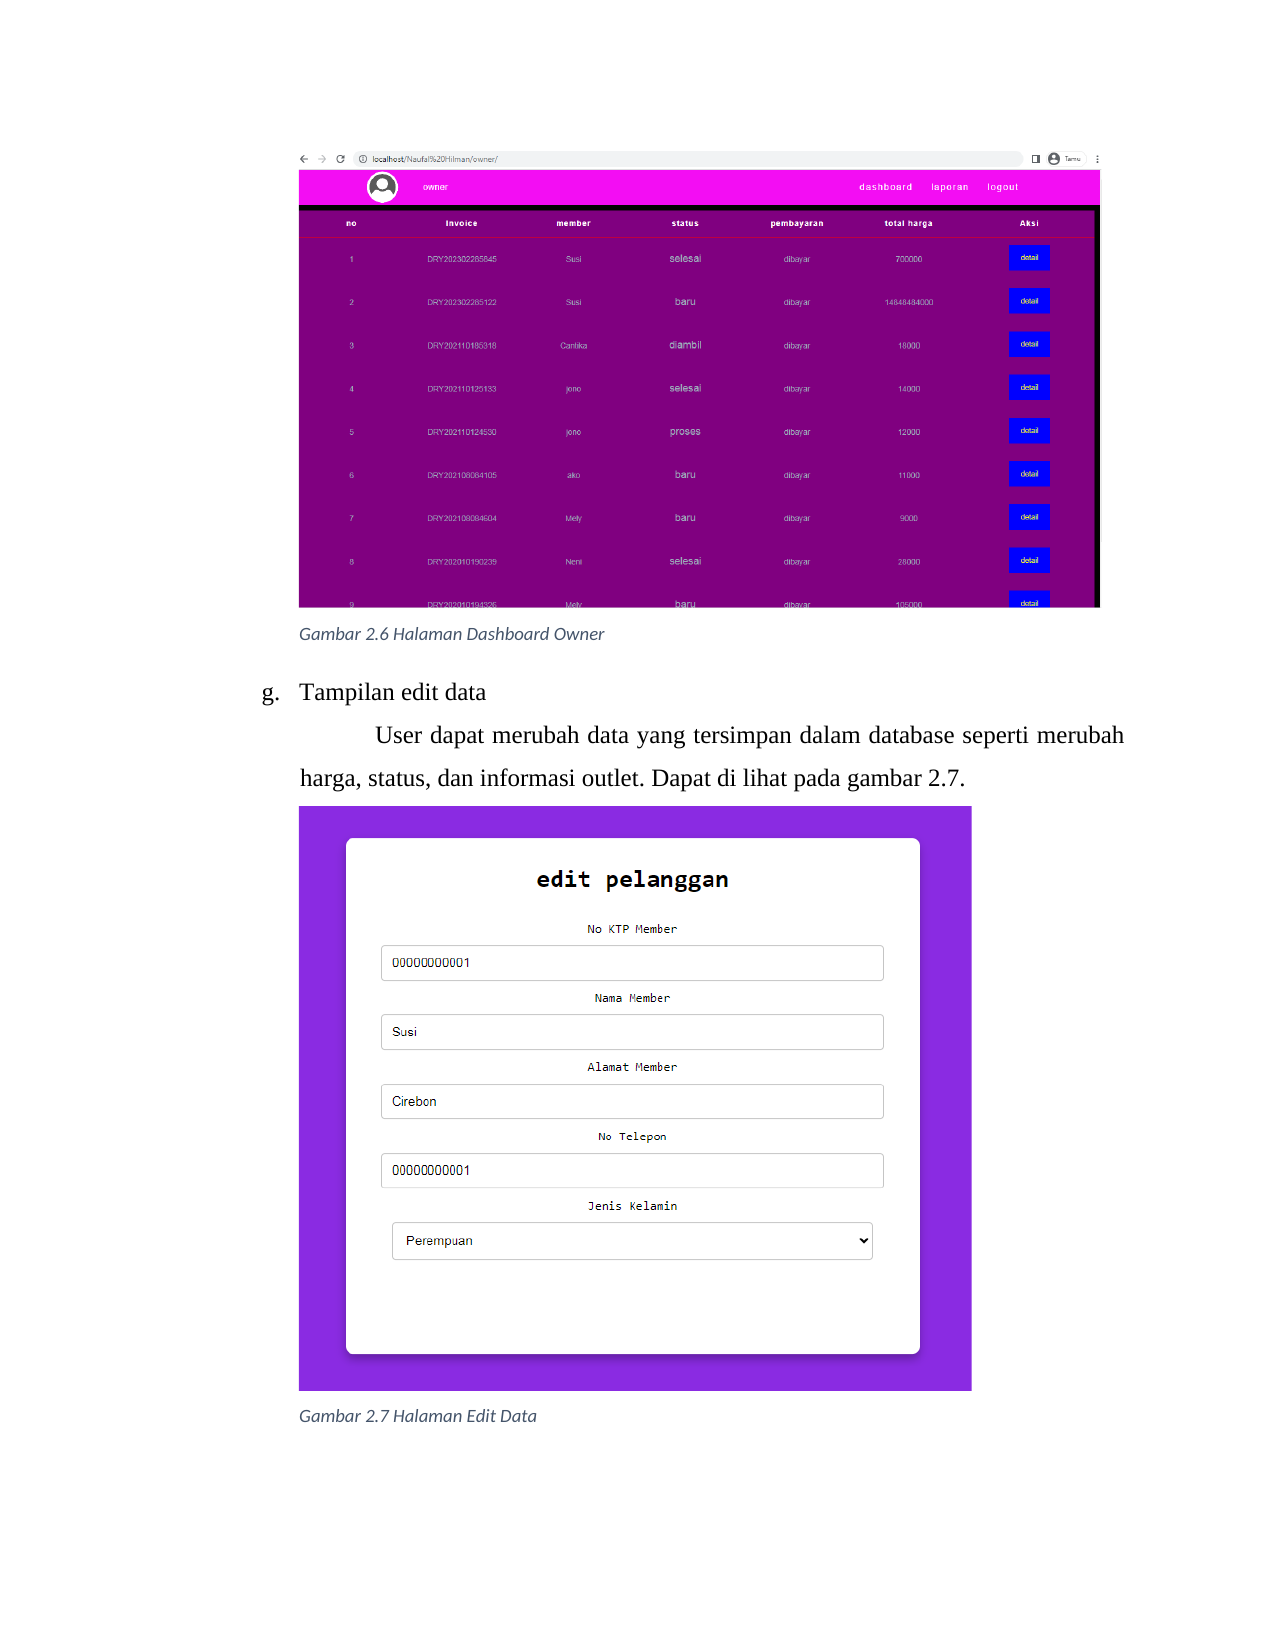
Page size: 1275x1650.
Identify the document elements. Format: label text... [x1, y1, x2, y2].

picture [298, 150, 1102, 608]
picture [298, 806, 972, 1391]
list User dapat merubah data yang tersimpan dalam database seperti merubah harga, status, dan informasi outlet. Dapat di lihat pada gambar 2.7. [300, 720, 1125, 792]
list Tampilan edit data [261, 677, 1125, 706]
text Gambar 2.7 Halaman Edit Data [224, 1405, 1125, 1428]
text Gambar 2.6 Halaman Dashboard Owner [224, 622, 1125, 645]
